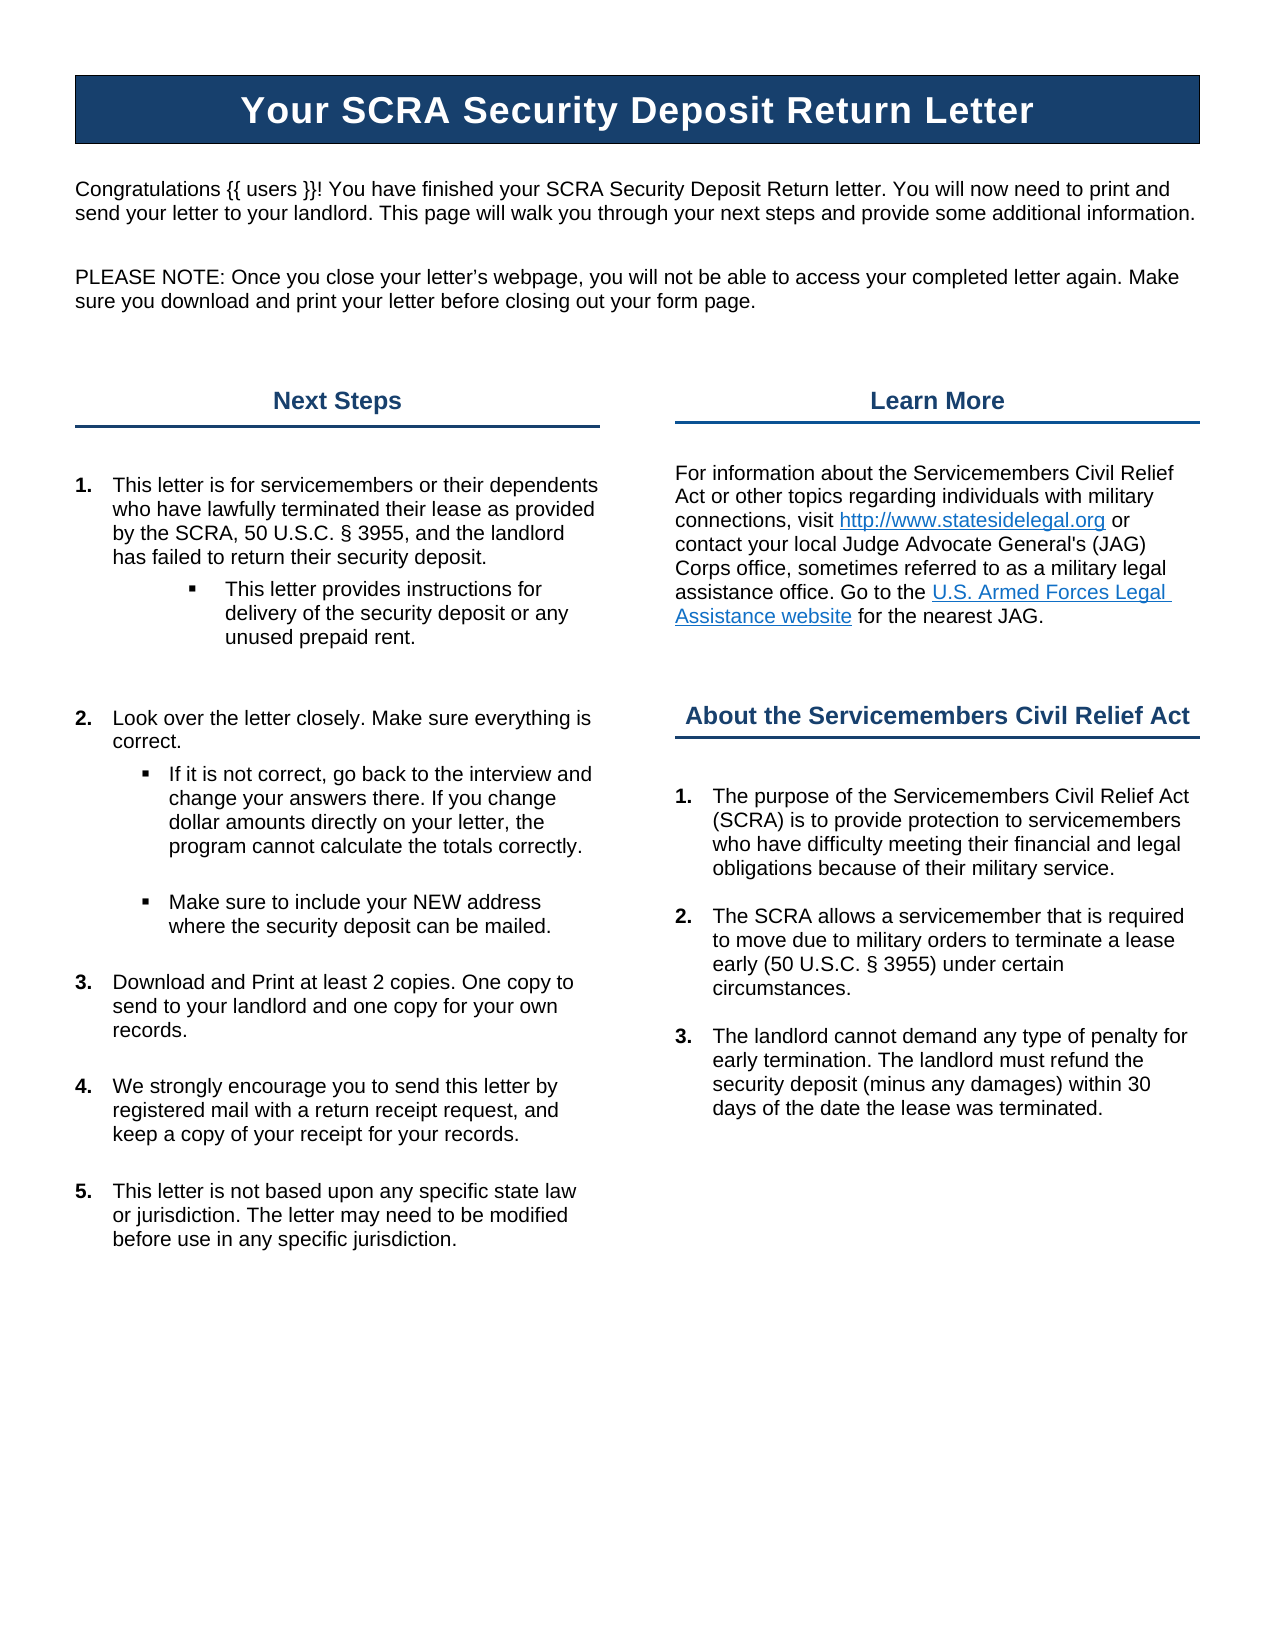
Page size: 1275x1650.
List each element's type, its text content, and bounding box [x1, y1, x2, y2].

text Congratulations {{ users }}! You have finished your SCRA Security Deposit Return letter. You will now need to print and send your letter to your landlord. This page will walk you through your next steps and provide some additional information. [75, 176, 1200, 224]
list The landlord cannot demand any type of penalty for early termination. The landlord must refund the security deposit (minus any damages) within 30 days of the date the lease was terminated. [675, 1023, 1200, 1143]
list Look over the letter closely. Make sure everything is correct. [75, 705, 600, 753]
subtitle Next Steps [75, 386, 600, 425]
list The purpose of the Servicemembers Civil Relief Act (SCRA) is to provide protection to servicemembers who have difficulty meeting their financial and legal obligations because of their military service. [675, 784, 1200, 904]
list The SCRA allows a servicemember that is required to move due to military orders to terminate a lease early (50 U.S.C. § 3955) under certain circumstances. [675, 904, 1200, 1023]
list This letter provides instructions for delivery of the security deposit or any unused prepaid rent. [187, 577, 600, 697]
list This letter is for servicemembers or their dependents who have lawfully terminated their lease as provided by the SCRA, 50 U.S.C. § 3955, and the landlord has failed to return their security deposit. [75, 473, 600, 569]
list Download and Print at least 2 copies. One copy to send to your landlord and one copy for your own records. [75, 970, 600, 1066]
subtitle Learn More [675, 386, 1200, 421]
text For information about the Servicemembers Civil Relief Act or other topics regarding individuals with military connections, visit http://www.statesidelegal.org or contact your local Judge Advocate General's (JAG) Corps office, sometimes referred to as a military legal assistance office. Go to the U.S. Armed Forces Legal Assistance website for the nearest JAG. [675, 436, 1200, 628]
list Make sure to include your NEW address where the security deposit can be mailed. [141, 890, 600, 962]
subtitle About the Servicemembers Civil Relief Act [675, 701, 1200, 736]
table_header Your SCRA Security Deposit Return Letter [76, 76, 1199, 143]
list If it is not correct, go back to the interview and change your answers there. If you change dollar amounts directly on your letter, the program cannot calculate the totals correctly. [141, 762, 600, 881]
text PLEASE NOTE: Once you close your letter’s webpage, you will not be able to access your completed letter again. Make sure you download and print your letter before closing out your form page. [75, 265, 1200, 313]
list We strongly encourage you to send this letter by registered mail with a return receipt request, and keep a copy of your receipt for your records. [75, 1074, 600, 1170]
list This letter is not based upon any specific state law or jurisdiction. The letter may need to be modified before use in any specific jurisdiction. [75, 1178, 600, 1250]
